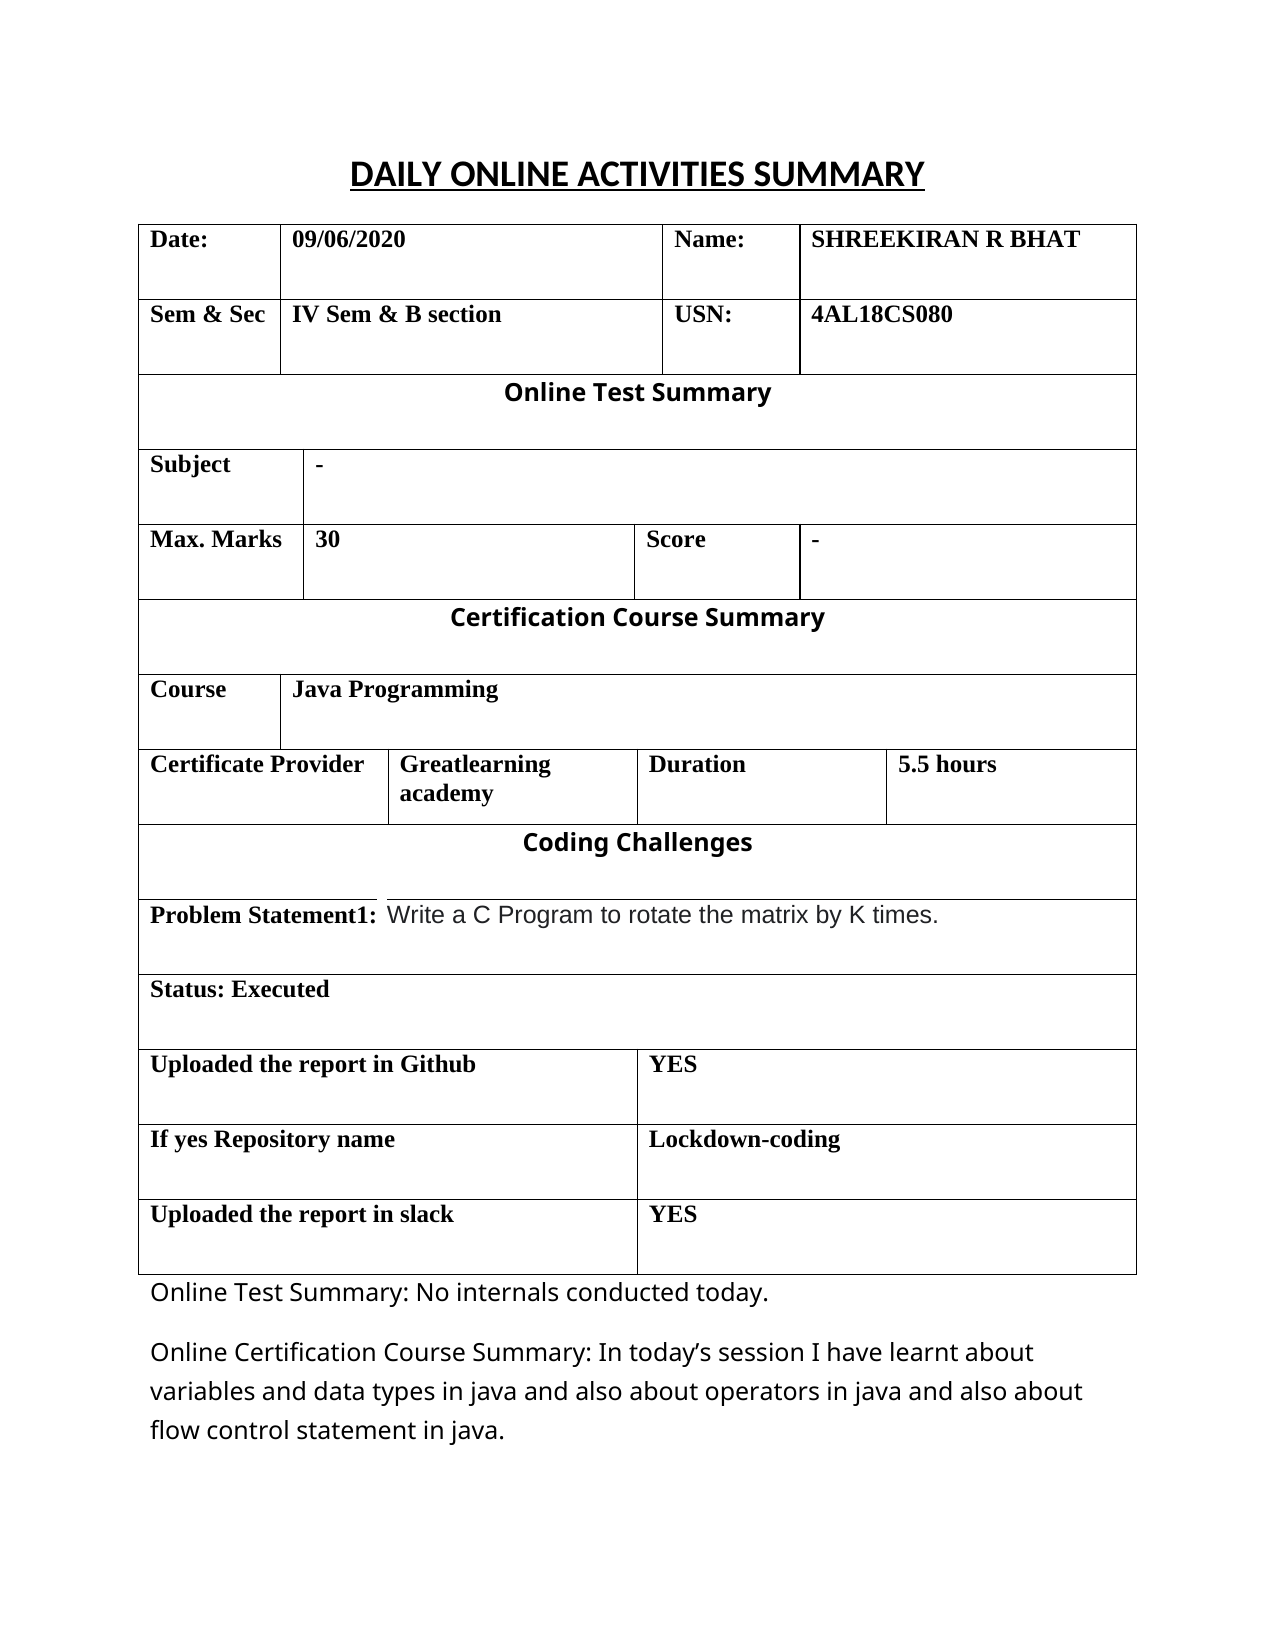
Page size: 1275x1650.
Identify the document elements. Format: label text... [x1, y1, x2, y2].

table_cell Status: Executed [139, 975, 1136, 1048]
table_cell 4AL18CS080 [801, 300, 1136, 373]
table_cell USN: [663, 300, 799, 373]
table_cell Java Programming [281, 675, 1136, 748]
table_cell Course [139, 675, 280, 748]
table_cell Duration [638, 750, 886, 823]
table_cell If yes Repository name [139, 1125, 637, 1198]
table_cell YES [638, 1200, 1136, 1273]
table_cell YES [638, 1050, 1136, 1123]
table_cell Subject [139, 450, 303, 523]
text Online Test Summary: No internals conducted today. [150, 1275, 1125, 1309]
text Online Certification Course Summary: In today’s session I have learnt about variables and data types in java and also about operators in java and also about flow control statement in java. [150, 1334, 1125, 1447]
table_cell - [304, 450, 1136, 523]
table_header 09/06/2020 [281, 225, 662, 298]
table_cell Certificate Provider [139, 750, 388, 823]
table_header SHREEKIRAN R BHAT [801, 225, 1136, 298]
table_cell Uploaded the report in slack [139, 1200, 637, 1273]
table_cell Sem & Sec [139, 300, 280, 373]
table_cell - [801, 525, 1136, 598]
table_cell Max. Marks [139, 525, 303, 598]
table_cell Online Test Summary [139, 375, 1136, 448]
table_header Name: [663, 225, 799, 298]
table_cell Uploaded the report in Github [139, 1050, 637, 1123]
table_cell Greatlearning academy [389, 750, 637, 823]
table_cell Lockdown-coding [638, 1125, 1136, 1198]
table_header Date: [139, 225, 280, 298]
table_cell Coding Challenges [139, 825, 1136, 898]
table_cell 5.5 hours [887, 750, 1136, 823]
table_cell Problem Statement1: Write a C Program to rotate the matrix by K times. [139, 900, 1136, 973]
table_cell Score [635, 525, 799, 598]
table_cell Certification Course Summary [139, 600, 1136, 673]
text DAILY ONLINE ACTIVITIES SUMMARY [150, 150, 1125, 196]
table_cell IV Sem & B section [281, 300, 662, 373]
table_cell 30 [304, 525, 634, 598]
